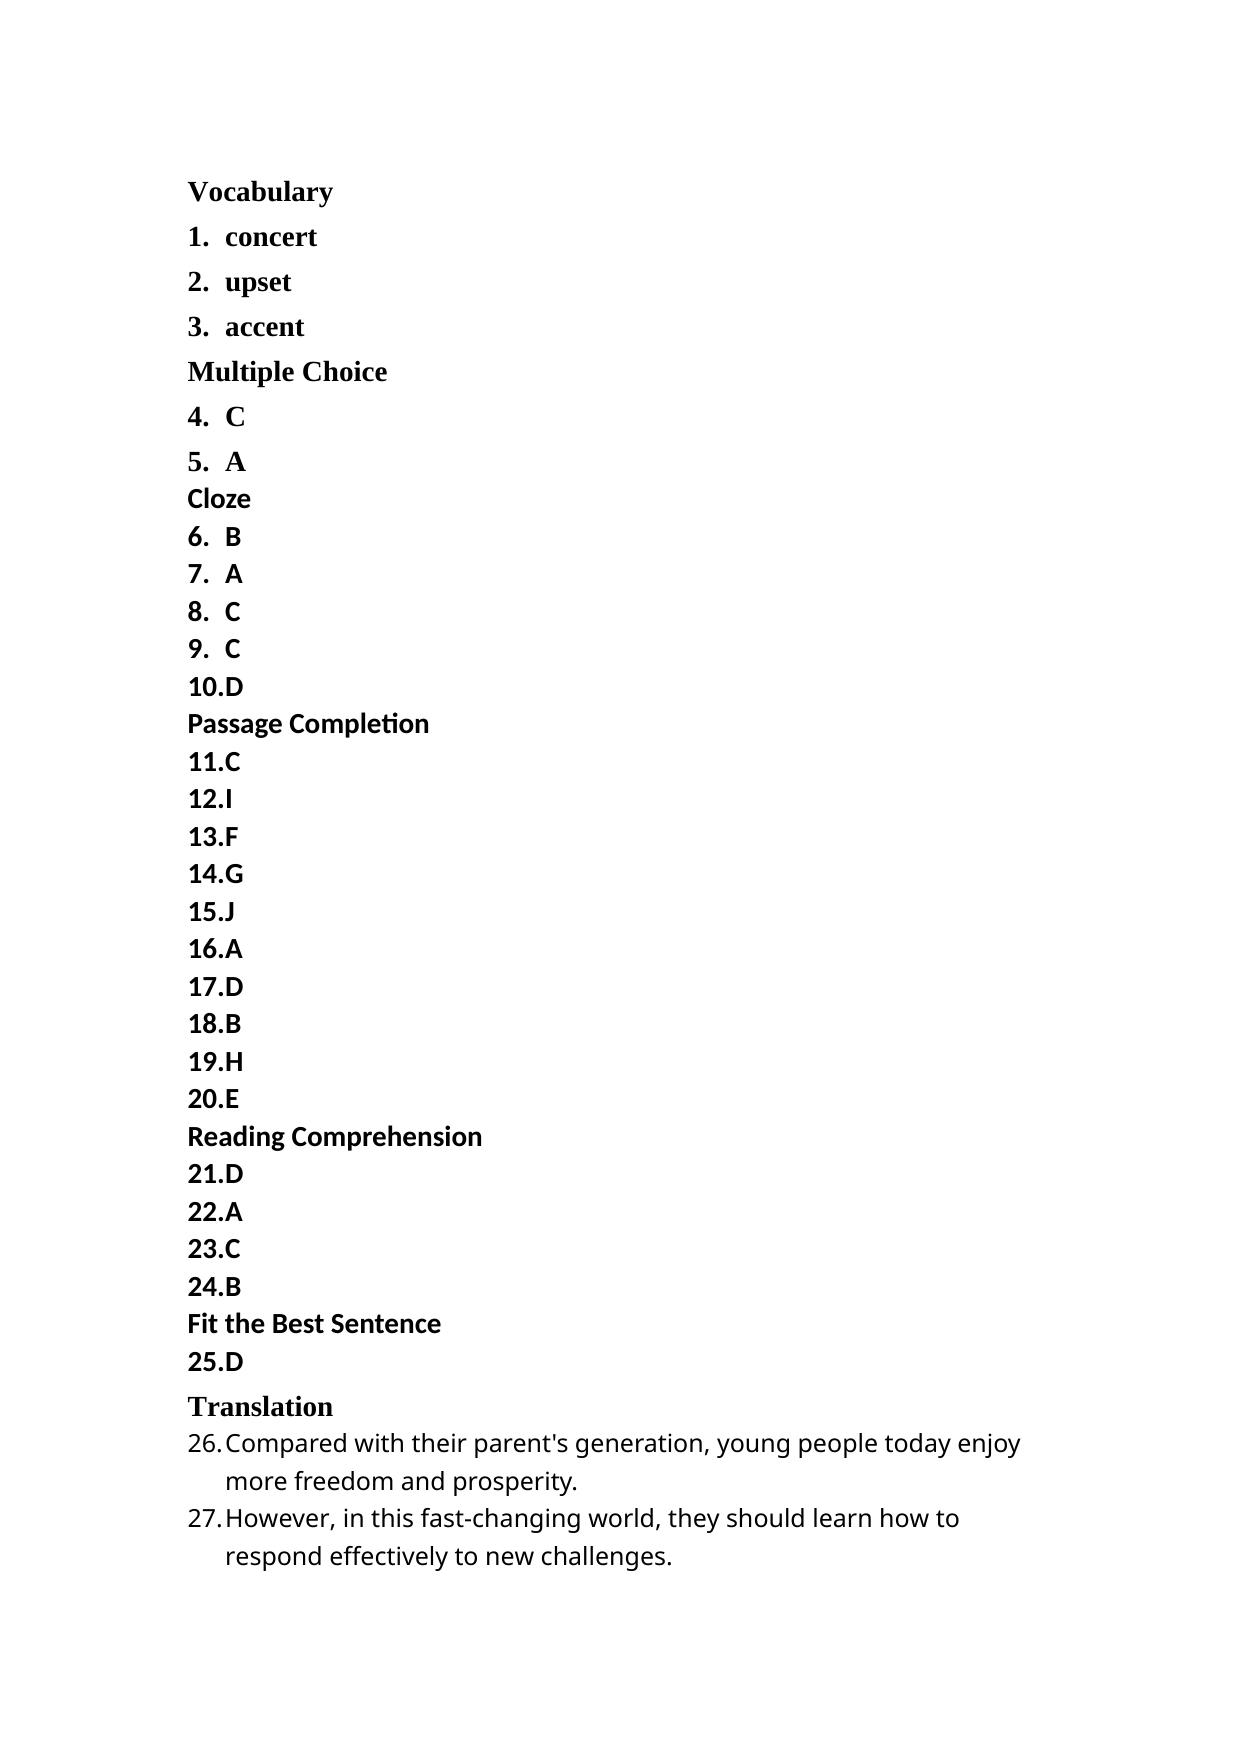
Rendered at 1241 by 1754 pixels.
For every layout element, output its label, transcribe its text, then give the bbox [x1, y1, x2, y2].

list B [187, 1004, 1053, 1042]
list concert [187, 217, 1053, 254]
text Reading Comprehension [187, 1117, 1053, 1154]
text Multiple Choice [187, 352, 1053, 389]
list D [187, 1342, 1053, 1379]
list D [187, 667, 1053, 704]
list F [187, 817, 1053, 854]
list I [187, 779, 1053, 817]
text Vocabulary [187, 172, 1053, 209]
list C [187, 629, 1053, 667]
list However, in this fast-changing world, they should learn how to respond effectively to new challenges. [187, 1499, 1053, 1574]
list A [187, 1192, 1053, 1229]
text Cloze [187, 479, 1053, 517]
list B [187, 517, 1053, 554]
list J [187, 892, 1053, 929]
list A [187, 442, 1053, 479]
list D [187, 1154, 1053, 1192]
list C [187, 742, 1053, 779]
list H [187, 1042, 1053, 1079]
text Translation [187, 1387, 1053, 1424]
text Passage Completion [187, 704, 1053, 742]
list upset [187, 262, 1053, 299]
list E [187, 1079, 1053, 1117]
list accent [187, 307, 1053, 344]
list C [187, 592, 1053, 629]
list A [187, 554, 1053, 592]
list Compared with their parent's generation, young people today enjoy more freedom and prosperity. [187, 1424, 1053, 1499]
list C [187, 397, 1053, 434]
list B [187, 1267, 1053, 1304]
list A [187, 929, 1053, 967]
list G [187, 854, 1053, 892]
list D [187, 967, 1053, 1004]
text Fit the Best Sentence [187, 1304, 1053, 1342]
list C [187, 1229, 1053, 1267]
